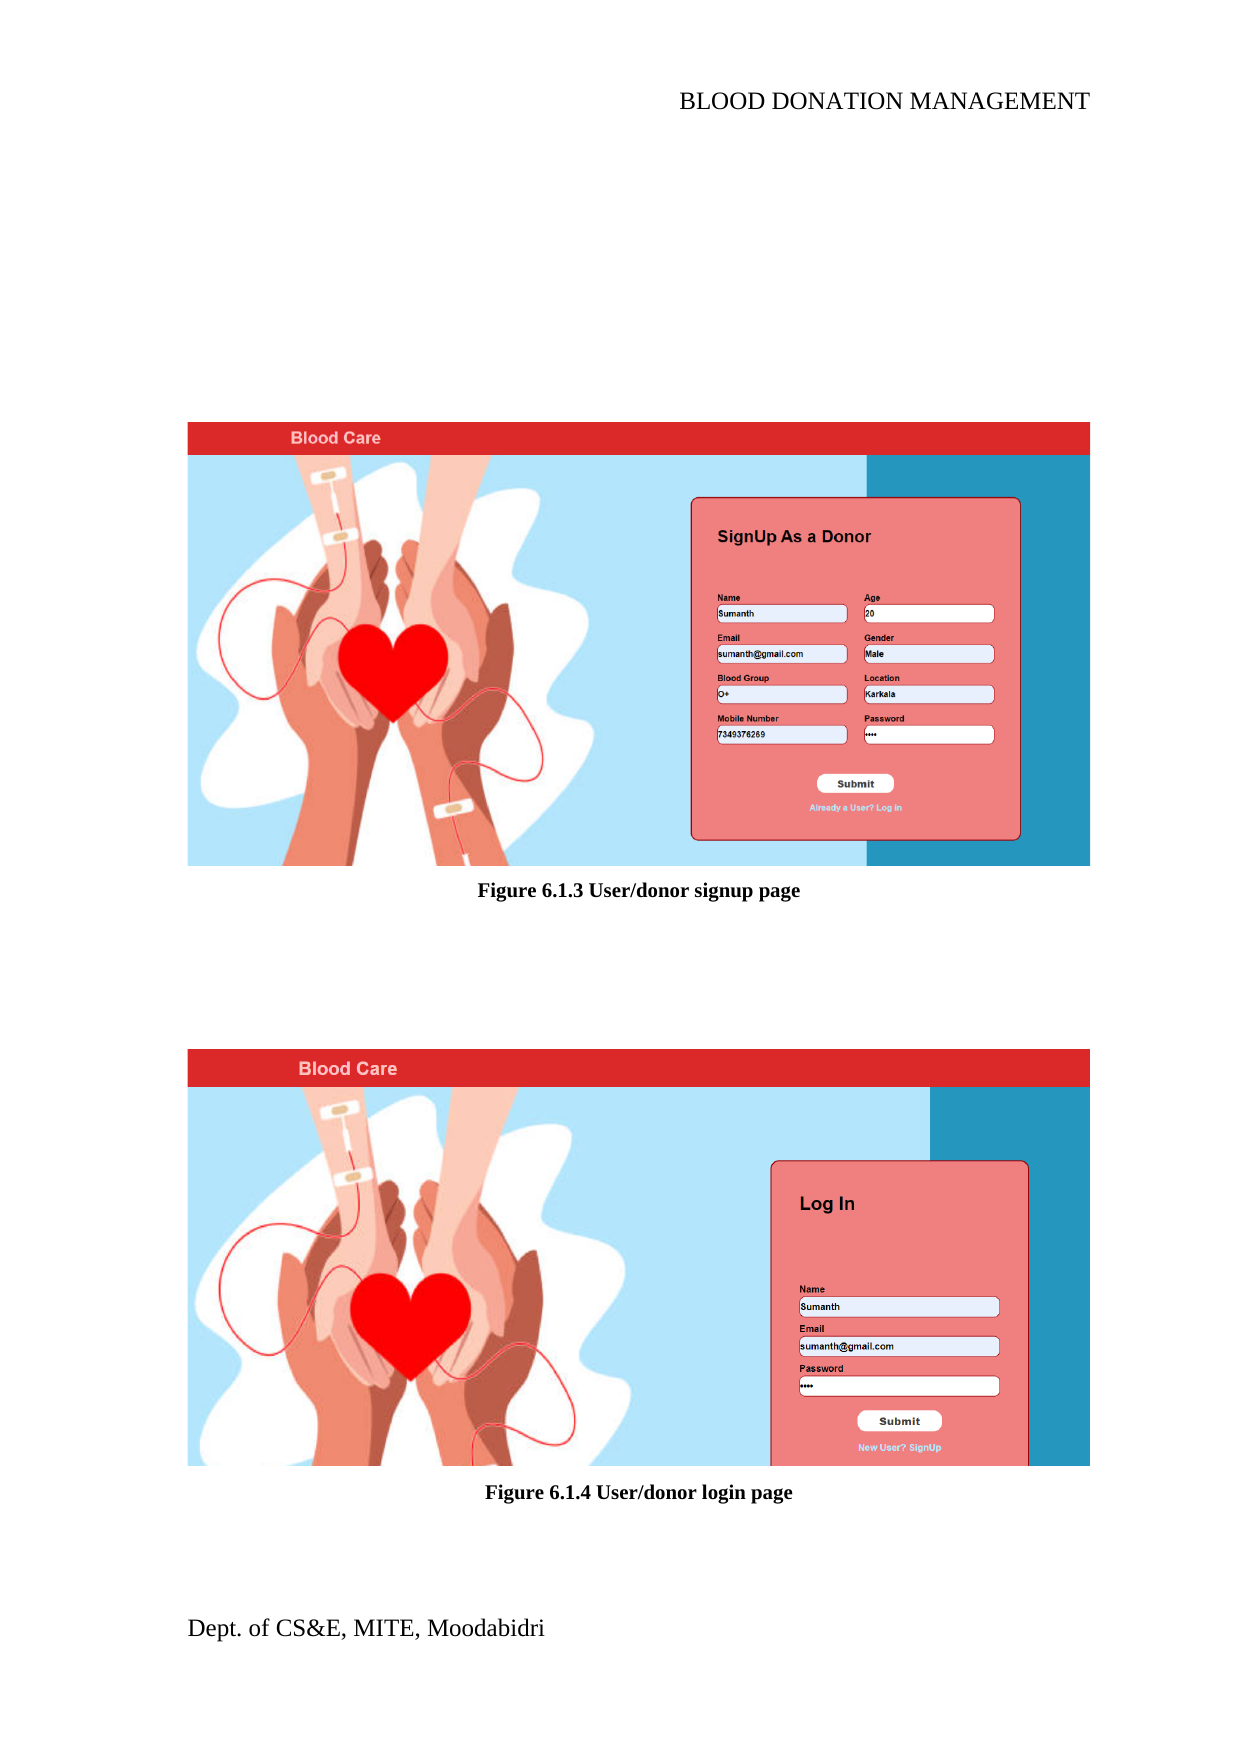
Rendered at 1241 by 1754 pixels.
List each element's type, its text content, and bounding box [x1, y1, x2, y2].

picture [187, 1049, 1090, 1466]
text Figure 6.1.4 User/donor login page [187, 1480, 1090, 1504]
picture [187, 422, 1091, 866]
text Figure 6.1.3 User/donor signup page [187, 866, 1090, 902]
